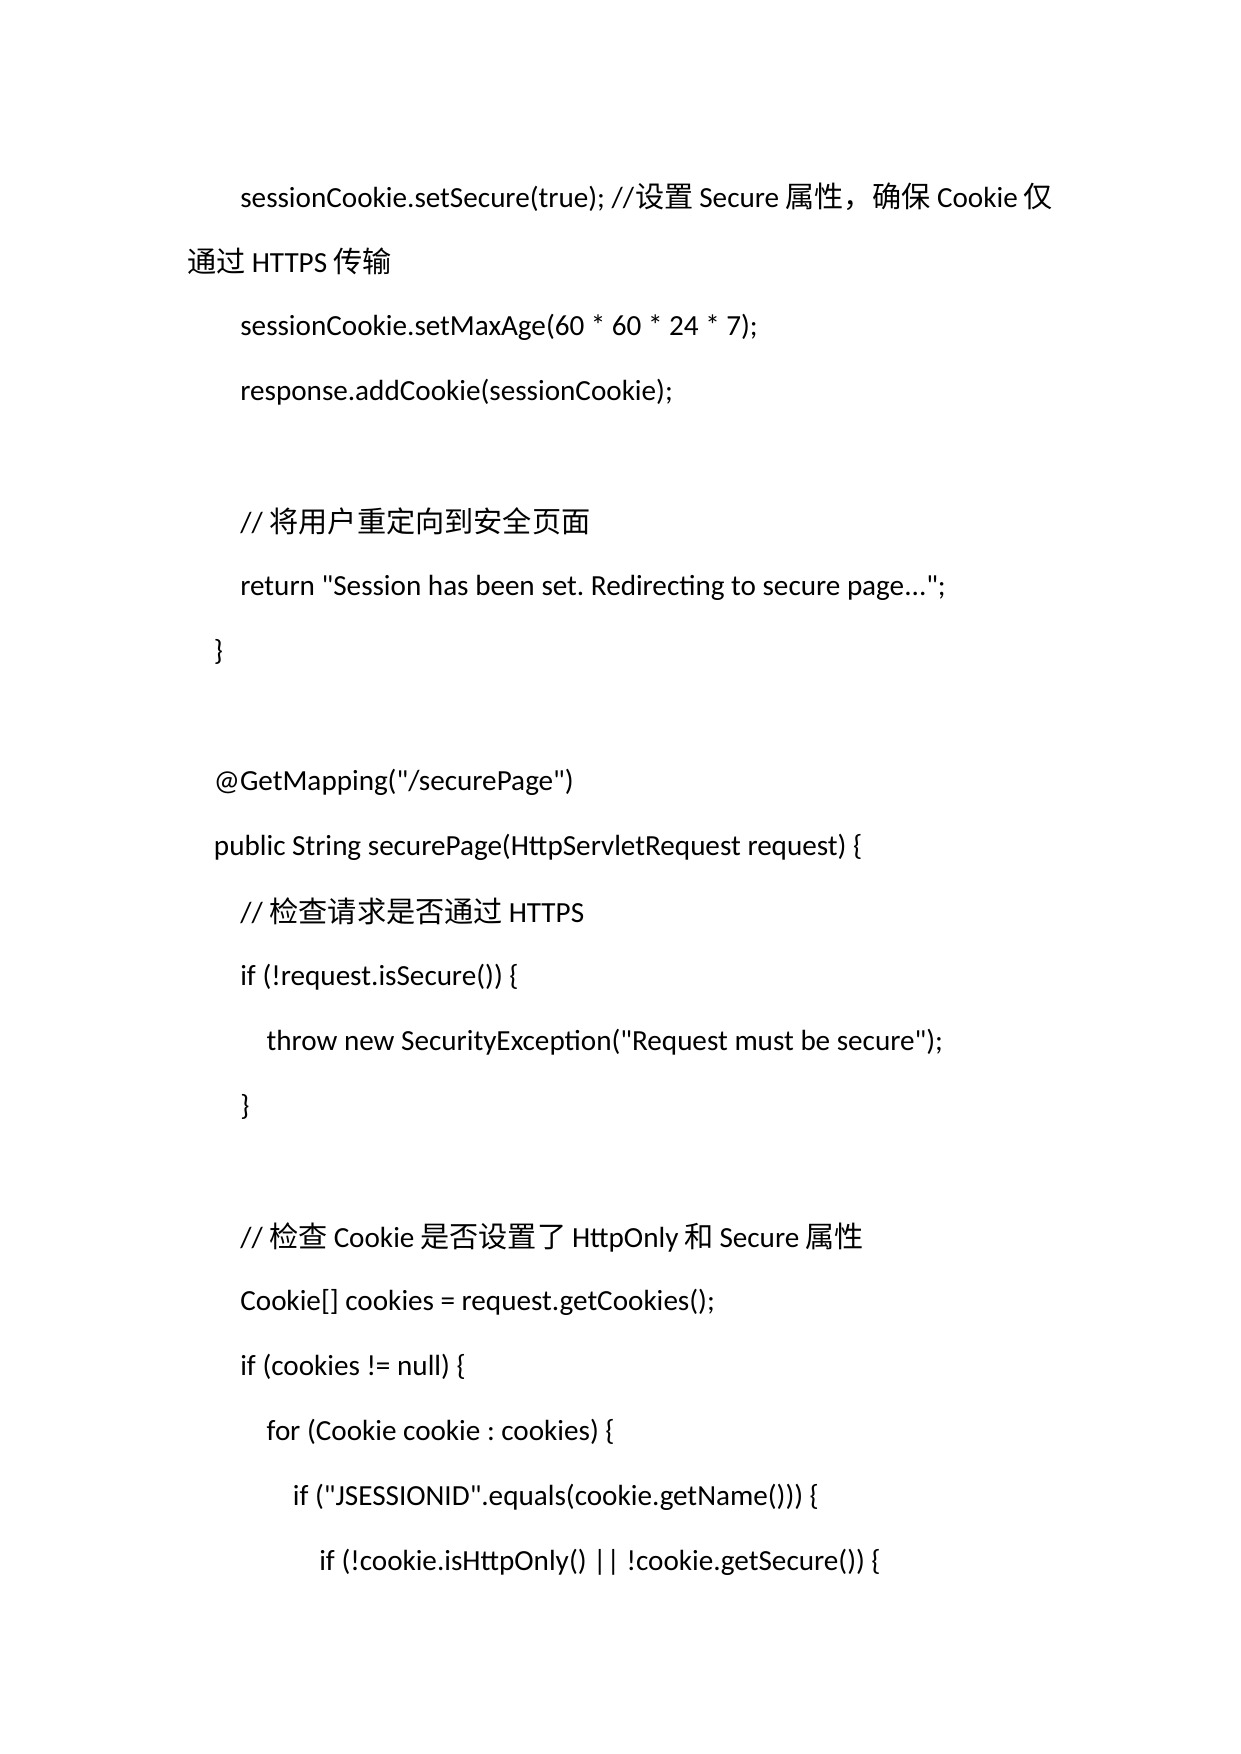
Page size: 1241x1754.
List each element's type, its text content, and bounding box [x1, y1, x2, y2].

text if (!cookie.isHttpOnly() || !cookie.getSecure()) { [187, 1527, 1053, 1592]
text } [187, 1072, 1053, 1137]
text if ("JSESSIONID".equals(cookie.getName())) { [187, 1462, 1053, 1527]
text @GetMapping("/securePage") [187, 747, 1053, 812]
text sessionCookie.setMaxAge(60 * 60 * 24 * 7); [187, 292, 1053, 357]
text // 检查Cookie是否设置了HttpOnly和Secure属性 [187, 1202, 1053, 1267]
text return "Session has been set. Redirecting to secure page..."; [187, 552, 1053, 617]
text if (!request.isSecure()) { [187, 942, 1053, 1007]
text public String securePage(HttpServletRequest request) { [187, 812, 1053, 877]
text // 将用户重定向到安全页面 [187, 487, 1053, 552]
text for (Cookie cookie : cookies) { [187, 1397, 1053, 1462]
text Cookie[] cookies = request.getCookies(); [187, 1267, 1053, 1332]
text // 检查请求是否通过HTTPS [187, 877, 1053, 942]
text } [187, 617, 1053, 682]
text if (cookies != null) { [187, 1332, 1053, 1397]
text sessionCookie.setSecure(true); //设置Secure属性，确保Cookie仅通过HTTPS传输 [187, 162, 1053, 292]
text response.addCookie(sessionCookie); [187, 357, 1053, 422]
text throw new SecurityException("Request must be secure"); [187, 1007, 1053, 1072]
